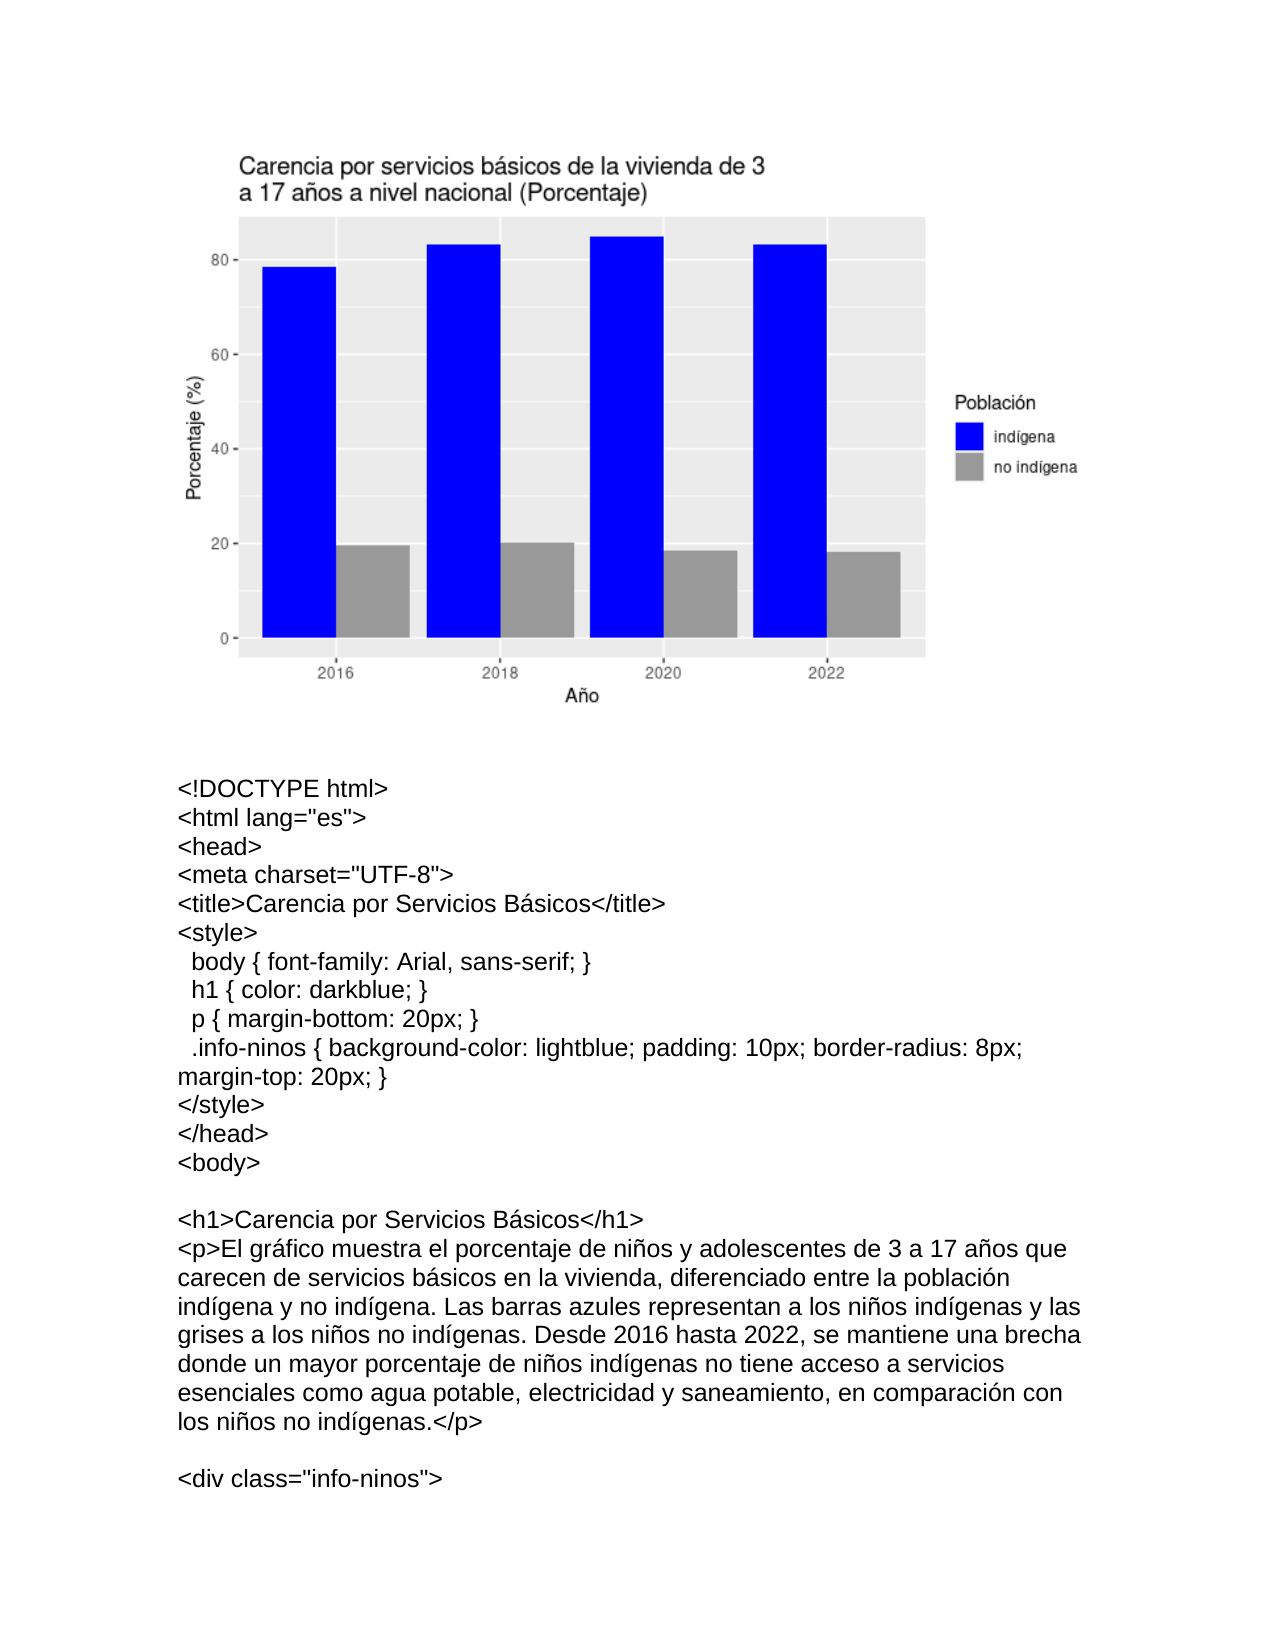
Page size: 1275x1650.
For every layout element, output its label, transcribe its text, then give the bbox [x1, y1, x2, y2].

text h1 { color: darkblue; } [177, 975, 1098, 1004]
text <body> [177, 1148, 1098, 1176]
text </head> [177, 1119, 1098, 1148]
text </style> [177, 1090, 1098, 1119]
text <p>El gráfico muestra el porcentaje de niños y adolescentes de 3 a 17 años que carecen de servicios básicos en la vivienda, diferenciado entre la población indígena y no indígena. Las barras azules representan a los niños indígenas y las grises a los niños no indígenas. Desde 2016 hasta 2022, se mantiene una brecha donde un mayor porcentaje de niños indígenas no tiene acceso a servicios esenciales como agua potable, electricidad y saneamiento, en comparación con los niños no indígenas.</p> [177, 1234, 1098, 1435]
text <html lang="es"> [177, 803, 1098, 831]
text <head> [177, 831, 1098, 860]
text <h1>Carencia por Servicios Básicos</h1> [177, 1205, 1098, 1234]
text <style> [177, 918, 1098, 946]
text <meta charset="UTF-8"> [177, 860, 1098, 889]
text p { margin-bottom: 20px; } [177, 1004, 1098, 1033]
text .info-ninos { background-color: lightblue; padding: 10px; border-radius: 8px; margin-top: 20px; } [177, 1033, 1098, 1090]
picture [177, 147, 1098, 717]
text <div class="info-ninos"> [177, 1464, 1098, 1493]
text body { font-family: Arial, sans-serif; } [177, 946, 1098, 975]
text <title>Carencia por Servicios Básicos</title> [177, 889, 1098, 918]
text <!DOCTYPE html> [177, 774, 1098, 803]
